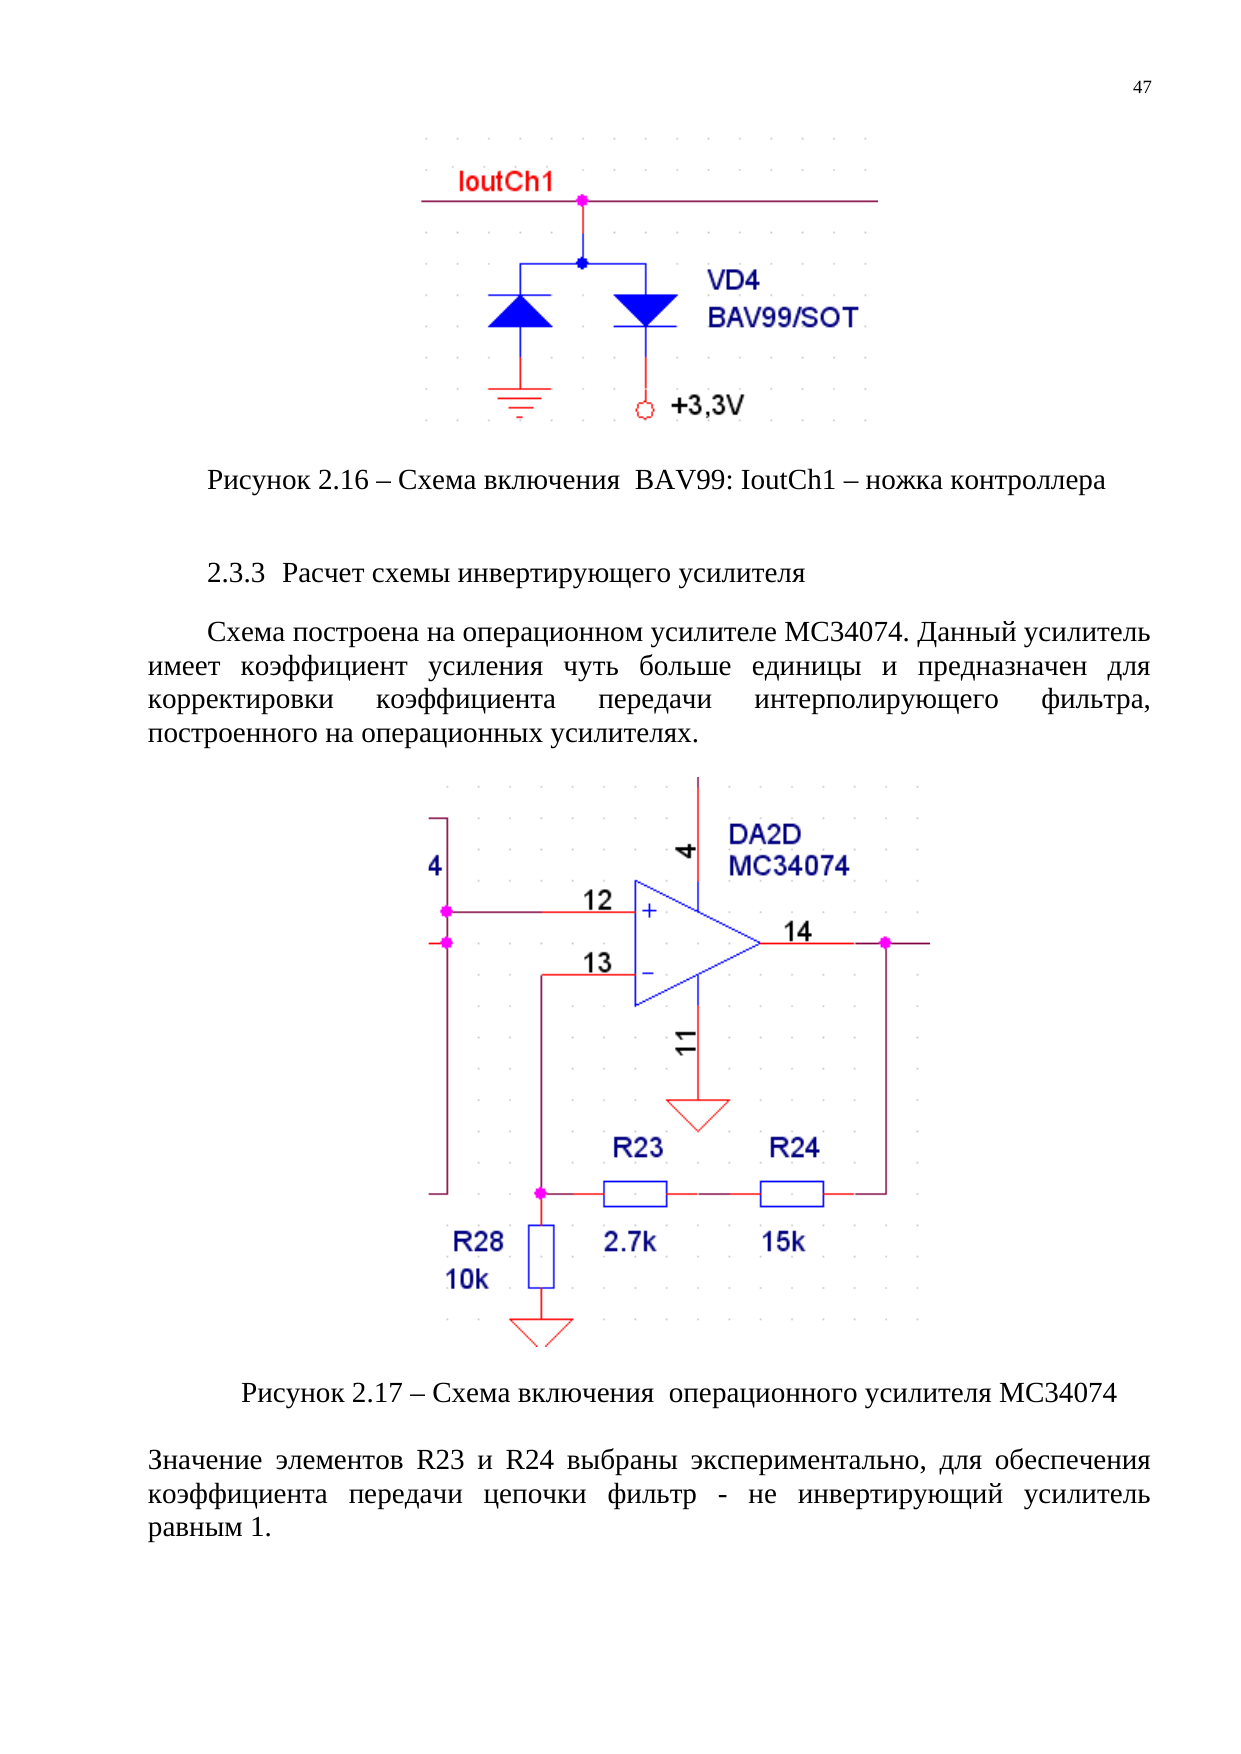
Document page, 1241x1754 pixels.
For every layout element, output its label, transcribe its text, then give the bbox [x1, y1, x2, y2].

list Расчет схемы инвертирующего усилителя [207, 555, 1152, 588]
text Рисунок 2.16 – Схема включения BAV99: IoutCh1 – ножка контроллера [148, 462, 1152, 495]
picture [428, 777, 930, 1347]
text Значение элементов R23 и R24 выбраны экспериментально, для обеспечения коэффициента передачи цепочки фильтр - не инвертирующий усилитель равным 1. [148, 1442, 1152, 1543]
text Рисунок 2.17 – Схема включения операционного усилителя MC34074 [148, 1375, 1152, 1409]
text Схема построена на операционном усилителе MC34074. Данный усилитель имеет коэффициент усиления чуть больше единицы и предназначен для корректировки коэффициента передачи интерполирующего фильтра, построенного на операционных усилителях. [148, 614, 1152, 748]
picture [421, 121, 878, 437]
